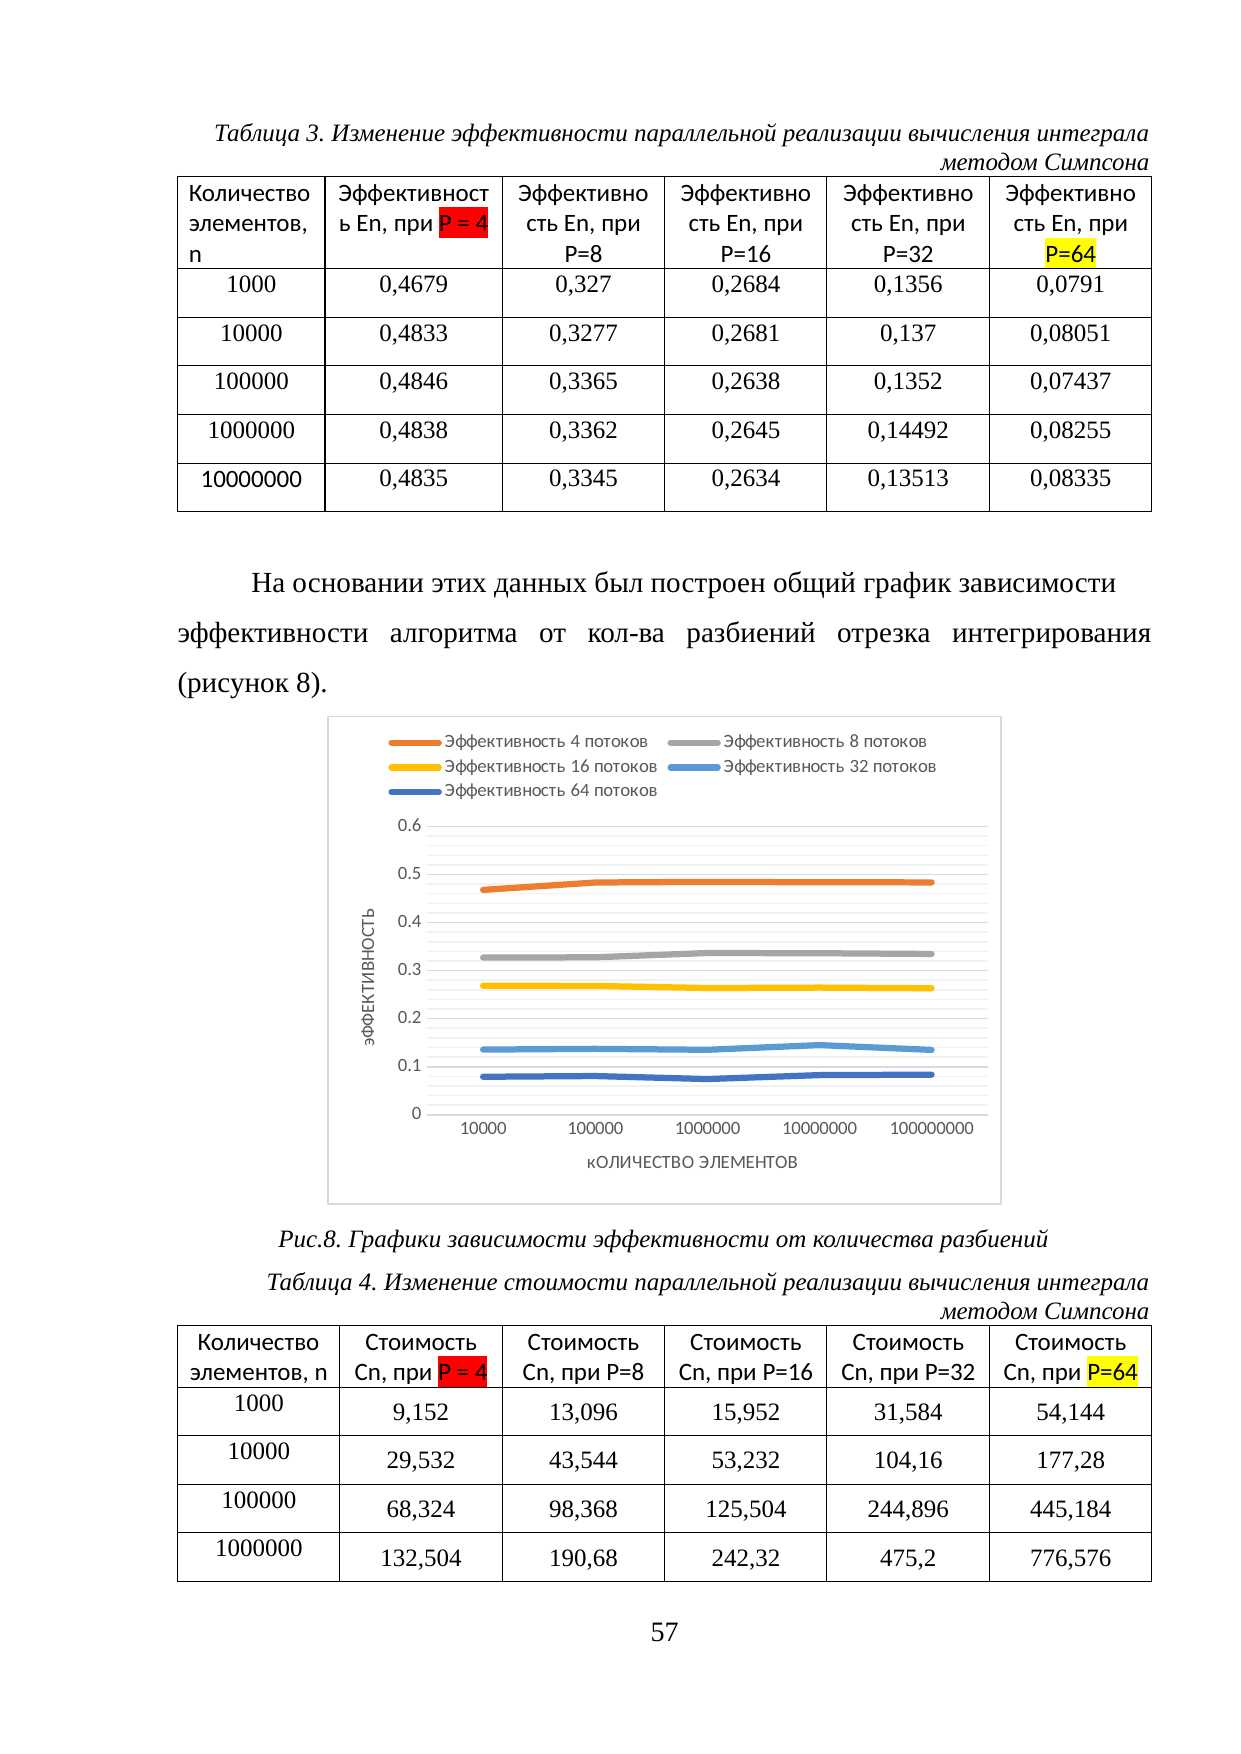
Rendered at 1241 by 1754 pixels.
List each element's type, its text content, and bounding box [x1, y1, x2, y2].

table_cell 104,16 [827, 1436, 989, 1484]
table_header Количество элементов, n [178, 1326, 339, 1387]
table_header Стоимость Cn, при P=8 [503, 1326, 664, 1387]
table_cell 0,14492 [827, 415, 989, 462]
table_cell 0,08255 [990, 415, 1151, 462]
table_cell 29,532 [340, 1436, 502, 1484]
table_cell 10000000 [178, 464, 324, 511]
table_cell 100000 [178, 1485, 339, 1532]
text Таблица 4. Изменение стоимости параллельной реализации вычисления интеграла методом Симпсона [177, 1267, 1152, 1324]
table_cell 125,504 [665, 1485, 826, 1532]
text Рис.8. Графики зависимости эффективности от количества разбиений [177, 1224, 1152, 1253]
table_cell 31,584 [827, 1388, 989, 1435]
table_cell 0,4833 [326, 318, 502, 365]
table_cell 54,144 [990, 1388, 1151, 1435]
table_header Эффективность En, при P=16 [665, 177, 826, 268]
table_cell 776,576 [990, 1533, 1151, 1581]
table_cell 43,544 [503, 1436, 664, 1484]
table_cell 0,2681 [665, 318, 826, 365]
table_cell 1000000 [178, 1533, 339, 1581]
table_cell 68,324 [340, 1485, 502, 1532]
table_cell 0,3362 [503, 415, 664, 462]
table_cell 0,1356 [827, 269, 989, 317]
table_cell 0,4835 [326, 464, 502, 511]
table_cell 1000 [178, 269, 324, 317]
text эффективности алгоритма от кол-ва разбиений отрезка интегрирования (рисунок 8). [177, 615, 1152, 699]
table_cell 0,4846 [326, 366, 502, 414]
table_cell 10000 [178, 1436, 339, 1484]
text На основании этих данных был построен общий график зависимости [177, 565, 1152, 598]
table_header Стоимость Cn, при P=32 [827, 1326, 989, 1387]
table_cell 0,0791 [990, 269, 1151, 317]
table_cell 0,1352 [827, 366, 989, 414]
table_header Стоимость Cn, при P = 4 [340, 1326, 502, 1387]
table_cell 98,368 [503, 1485, 664, 1532]
table_cell 132,504 [340, 1533, 502, 1581]
table_cell 0,07437 [990, 366, 1151, 414]
table_cell 15,952 [665, 1388, 826, 1435]
table_cell 0,3365 [503, 366, 664, 414]
table_cell 475,2 [827, 1533, 989, 1581]
table_cell 10000 [178, 318, 324, 365]
table_header Эффективность En, при P=64 [990, 177, 1151, 268]
table_header Стоимость Cn, при P=64 [990, 1326, 1151, 1387]
text Таблица 3. Изменение эффективности параллельной реализации вычисления интеграла методом Симпсона [177, 118, 1152, 176]
table_cell 244,896 [827, 1485, 989, 1532]
table_cell 9,152 [340, 1388, 502, 1435]
table_cell 190,68 [503, 1533, 664, 1581]
table_cell 445,184 [990, 1485, 1151, 1532]
table_cell 0,327 [503, 269, 664, 317]
table_cell 0,4838 [326, 415, 502, 462]
table_cell 0,2684 [665, 269, 826, 317]
table_header Эффективность En, при P = 4 [326, 177, 502, 268]
table_header Эффективность En, при P=8 [503, 177, 664, 268]
table_cell 0,08051 [990, 318, 1151, 365]
table_cell 177,28 [990, 1436, 1151, 1484]
table_cell 0,137 [827, 318, 989, 365]
table_cell 0,3345 [503, 464, 664, 511]
table_cell 0,2634 [665, 464, 826, 511]
table_cell 1000 [178, 1388, 339, 1435]
table_header Эффективность En, при P=32 [827, 177, 989, 268]
table_cell 0,3277 [503, 318, 664, 365]
table_cell 0,13513 [827, 464, 989, 511]
table_header Количество элементов, n [178, 177, 324, 268]
table_cell 0,2645 [665, 415, 826, 462]
table_cell 100000 [178, 366, 324, 414]
table_cell 13,096 [503, 1388, 664, 1435]
table_cell 53,232 [665, 1436, 826, 1484]
table_cell 242,32 [665, 1533, 826, 1581]
table_cell 0,08335 [990, 464, 1151, 511]
table_cell 1000000 [178, 415, 324, 462]
table_cell 0,4679 [326, 269, 502, 317]
table_cell 0,2638 [665, 366, 826, 414]
table_header Стоимость Cn, при P=16 [665, 1326, 826, 1387]
